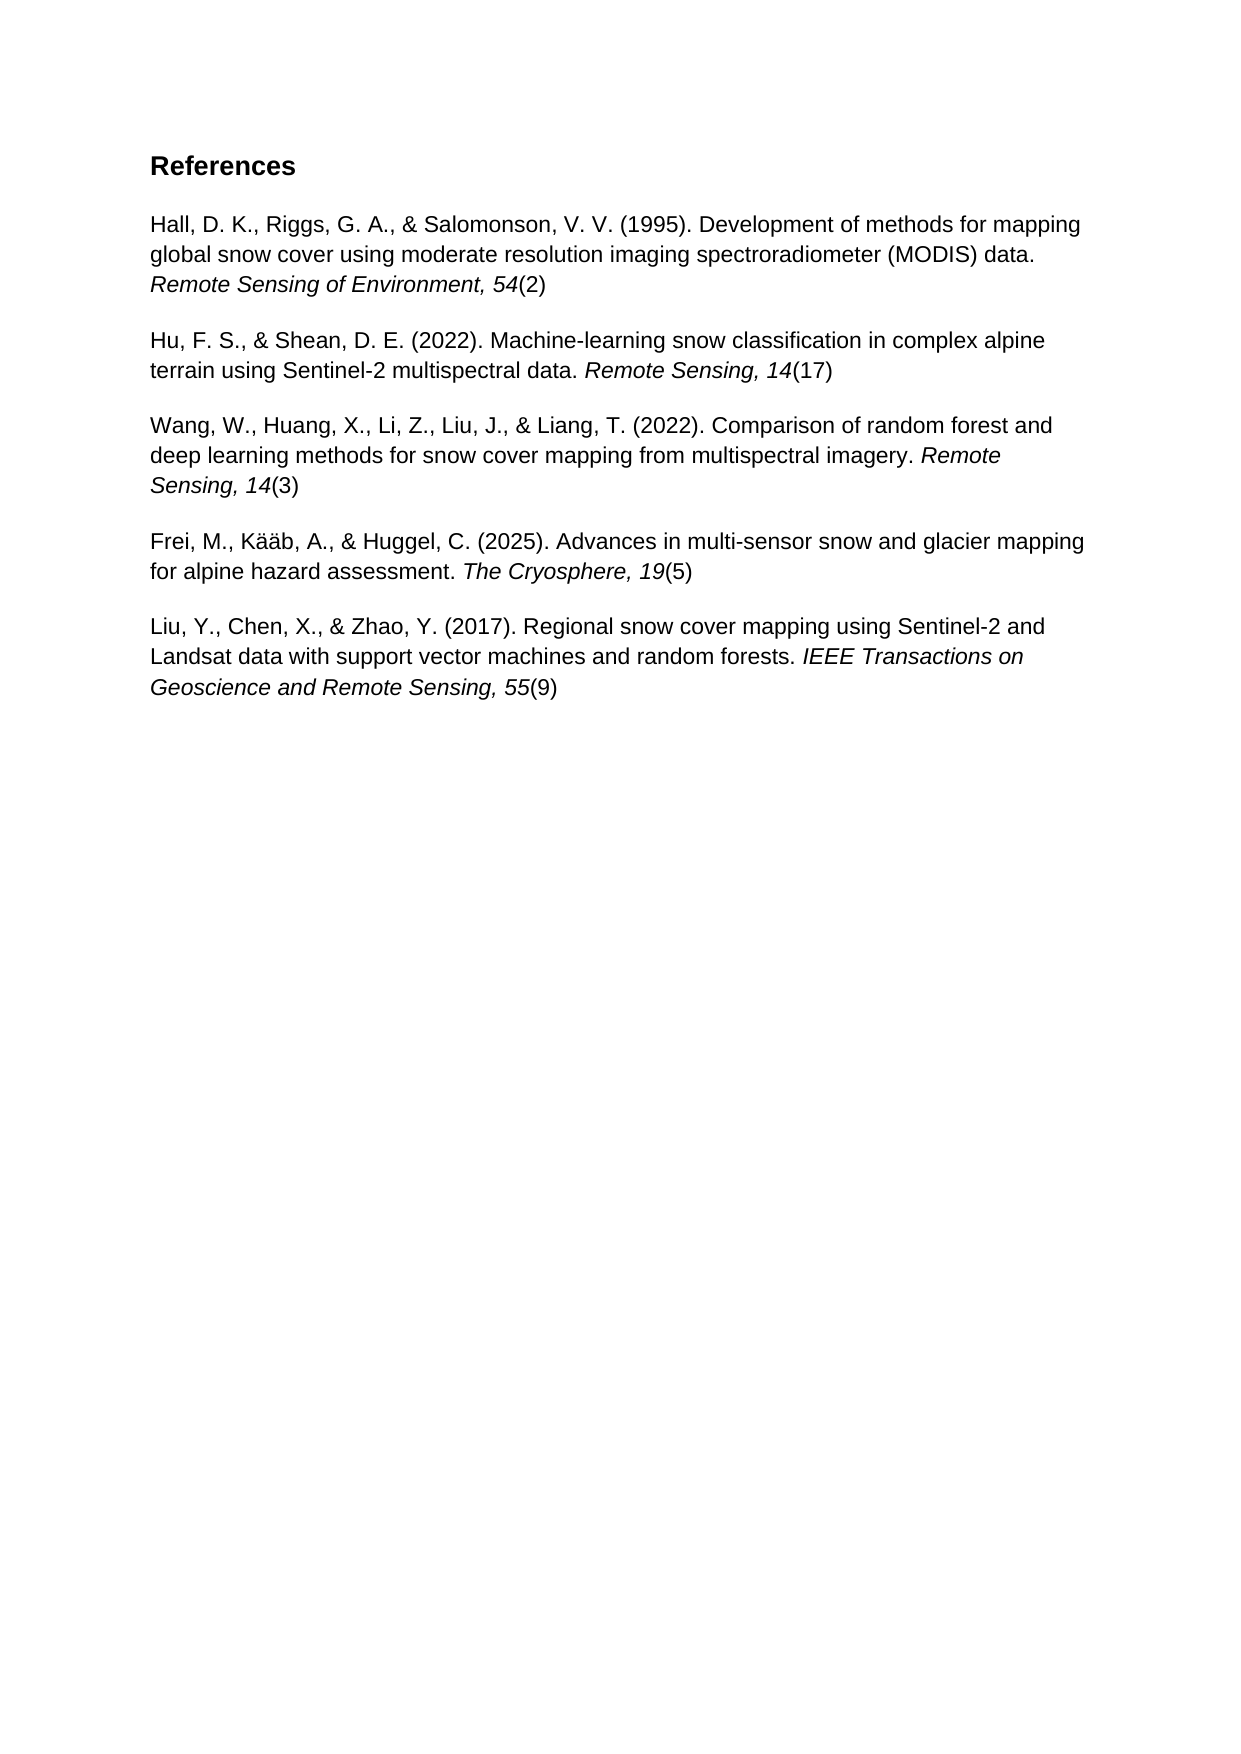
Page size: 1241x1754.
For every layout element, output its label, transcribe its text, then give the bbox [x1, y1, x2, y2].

text Wang, W., Huang, X., Li, Z., Liu, J., & Liang, T. (2022). Comparison of random forest and deep learning methods for snow cover mapping from multispectral imagery. Remote Sensing, 14(3) [150, 412, 1090, 499]
text Frei, M., Kääb, A., & Huggel, C. (2025). Advances in multi-sensor snow and glacier mapping for alpine hazard assessment. The Cryosphere, 19(5) [150, 528, 1090, 584]
text Hall, D. K., Riggs, G. A., & Salomonson, V. V. (1995). Development of methods for mapping global snow cover using moderate resolution imaging spectroradiometer (MODIS) data. Remote Sensing of Environment, 54(2) [150, 211, 1090, 298]
text Hu, F. S., & Shean, D. E. (2022). Machine-learning snow classification in complex alpine terrain using Sentinel-2 multispectral data. Remote Sensing, 14(17) [150, 327, 1090, 383]
text Liu, Y., Chen, X., & Zhao, Y. (2017). Regional snow cover mapping using Sentinel-2 and Landsat data with support vector machines and random forests. IEEE Transactions on Geoscience and Remote Sensing, 55(9) [150, 613, 1090, 700]
text References [150, 150, 1090, 181]
